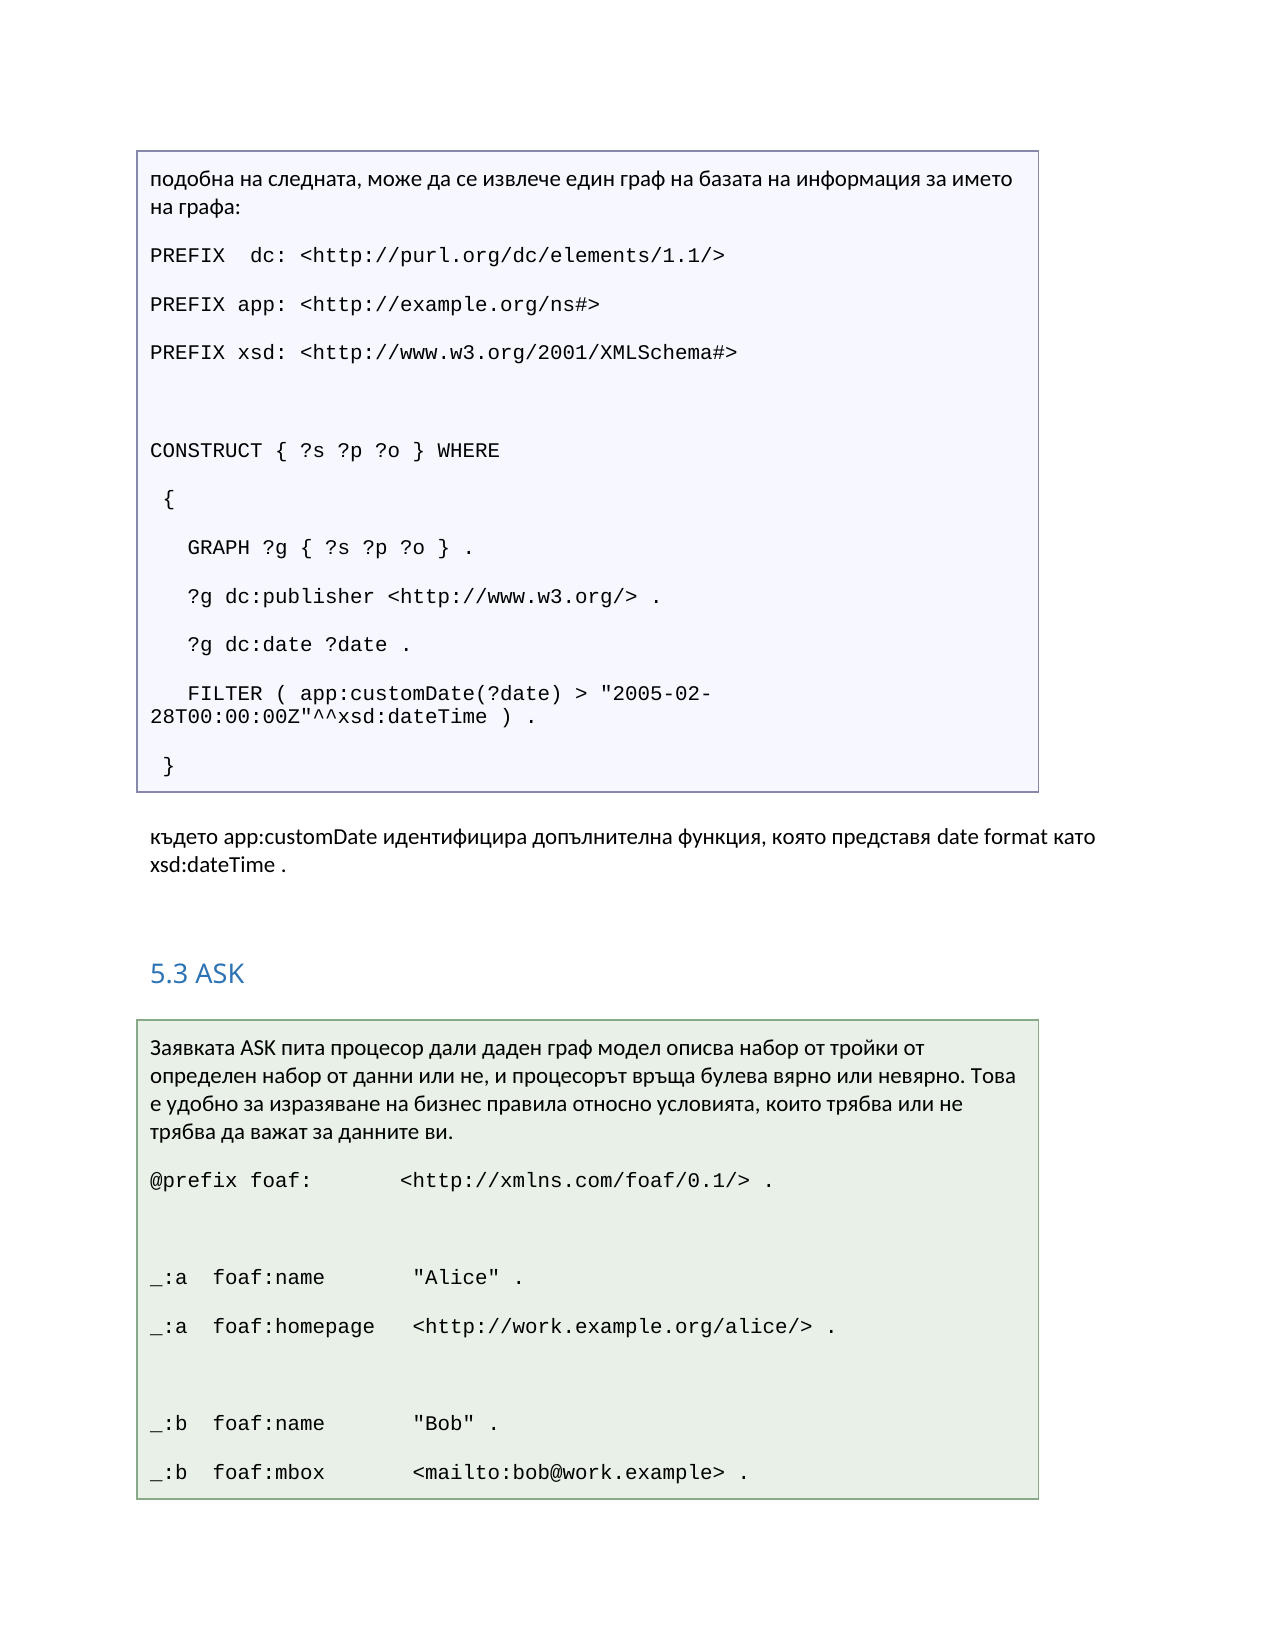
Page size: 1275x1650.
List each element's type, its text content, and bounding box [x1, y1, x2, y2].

subtitle 5.3 ASK [150, 954, 1125, 991]
text _:a foaf:homepage <http://work.example.org/alice/> . [138, 1302, 1038, 1340]
text PREFIX app: <http://example.org/ns#> [138, 280, 1038, 317]
text _:b foaf:mbox <mailto:bob@work.example> . [138, 1448, 1038, 1498]
text PREFIX xsd: <http://www.w3.org/2001/XMLSchema#> [138, 328, 1038, 366]
text { [138, 474, 1038, 512]
text ?g dc:publisher <http://www.w3.org/> . [138, 572, 1038, 609]
text където app:customDate идентифицира допълнителна функция, която представя date format като xsd:dateTime . [150, 822, 1125, 878]
text PREFIX dc: <http://purl.org/dc/elements/1.1/> [138, 231, 1038, 269]
text _:a foaf:name "Alice" . [138, 1253, 1038, 1291]
text FILTER ( app:customDate(?date) > "2005-02-28T00:00:00Z"^^xsd:dateTime ) . [138, 669, 1038, 730]
text } [138, 741, 1038, 791]
text Заявката ASK пита процесор дали даден граф модел описва набор от тройки от определен набор от данни или не, и процесорът връща булева вярно или невярно. Това е удобно за изразяване на бизнес правила относно условията, които трябва или не трябва да важат за данните ви. [138, 1021, 1038, 1145]
text GRAPH ?g { ?s ?p ?o } . [138, 523, 1038, 561]
text @prefix foaf: <http://xmlns.com/foaf/0.1/> . [138, 1156, 1038, 1194]
text ?g dc:date ?date . [138, 620, 1038, 658]
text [138, 152, 1038, 220]
text _:b foaf:name "Bob" . [138, 1399, 1038, 1437]
text CONSTRUCT { ?s ?p ?o } WHERE [138, 426, 1038, 463]
